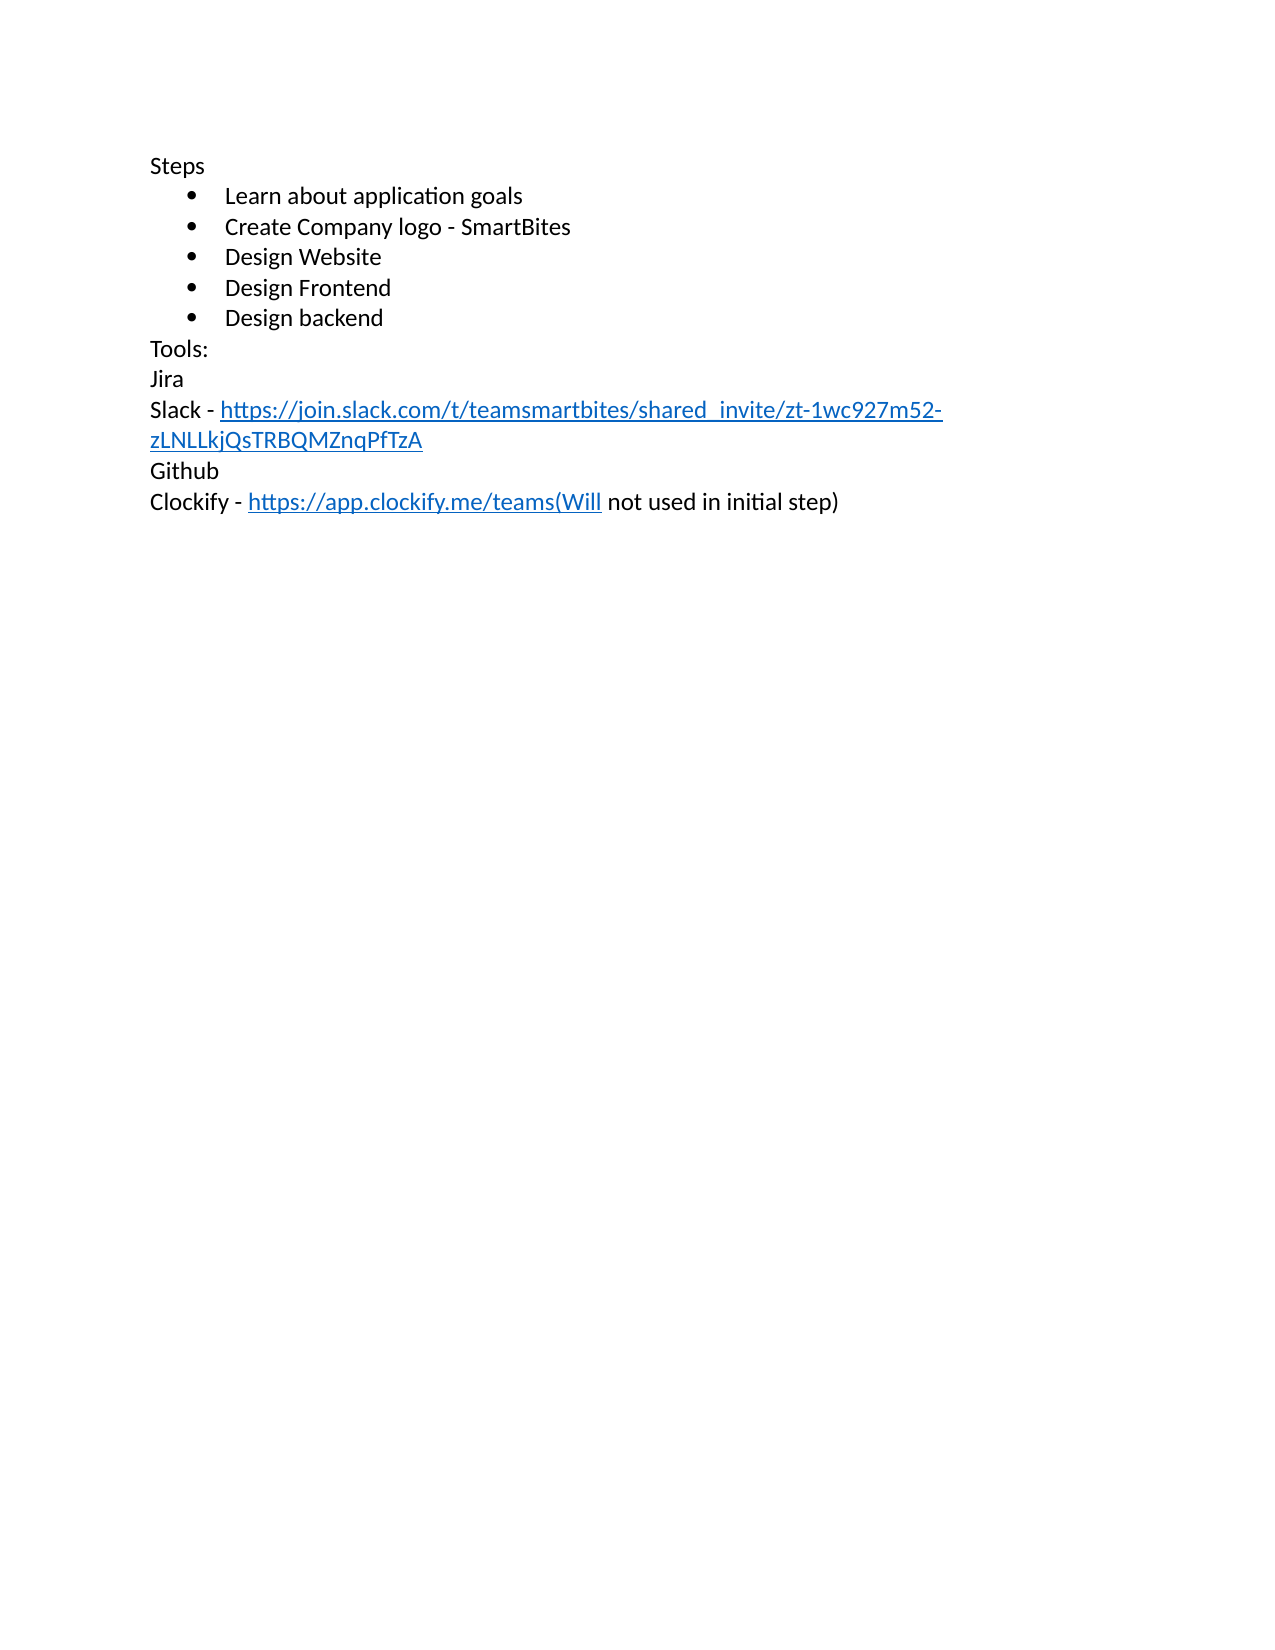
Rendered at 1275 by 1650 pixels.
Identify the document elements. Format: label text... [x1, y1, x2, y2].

text Github Clockify - https://app.clockify.me/teams(Will not used in initial step) [150, 455, 1125, 516]
text Steps [150, 150, 1125, 181]
text Slack - https://join.slack.com/t/teamsmartbites/shared_invite/zt-1wc927m52-zLNLLkjQsTRBQMZnqPfTzA [150, 394, 1125, 455]
list Design Website [187, 242, 1125, 272]
list Design backend [187, 303, 1125, 333]
list Learn about application goals [187, 181, 1125, 211]
text Tools: [150, 333, 1125, 364]
list Create Company logo - SmartBites [187, 211, 1125, 242]
text Jira [150, 364, 1125, 394]
list Design Frontend [187, 272, 1125, 303]
